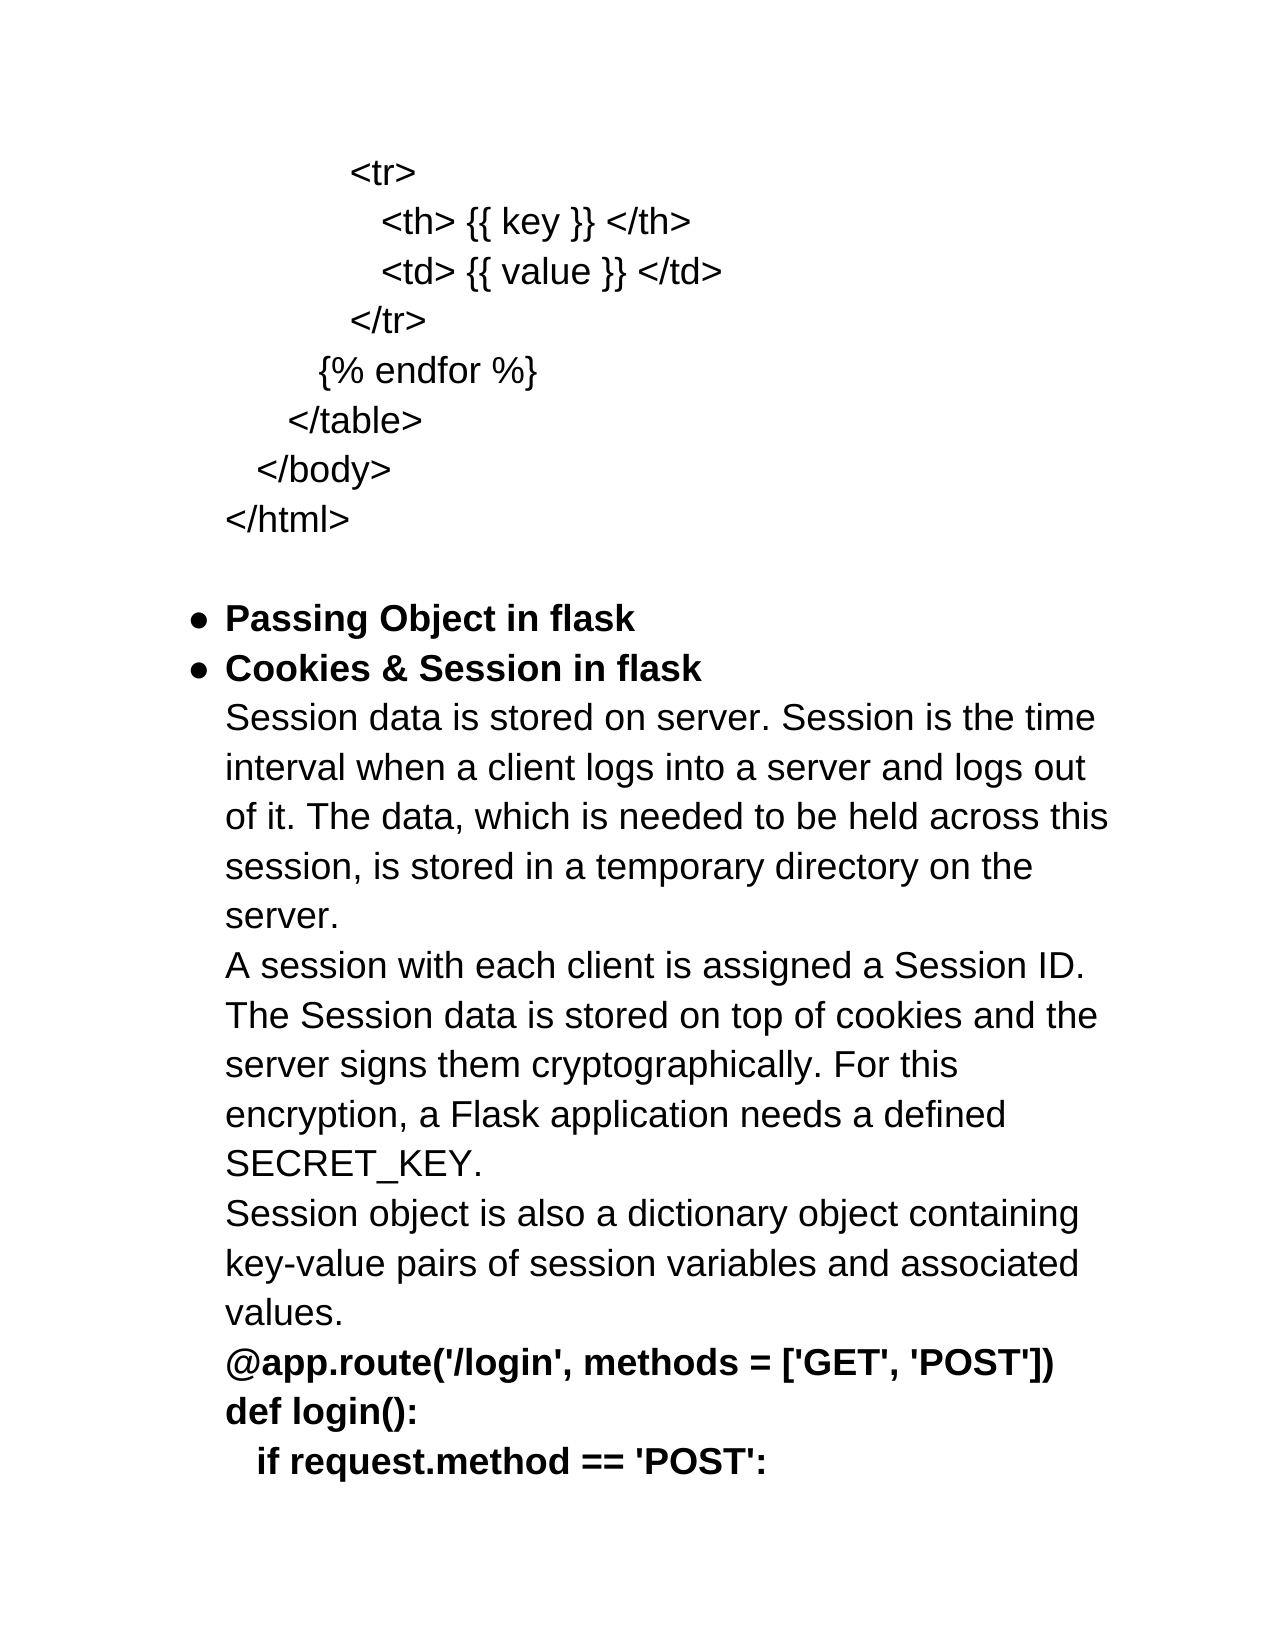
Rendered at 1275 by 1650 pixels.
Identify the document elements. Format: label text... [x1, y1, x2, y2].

text def login(): [225, 1389, 1125, 1433]
text </body> [225, 447, 1125, 491]
text Session data is stored on server. Session is the time interval when a client logs into a server and logs out of it. The data, which is needed to be held across this session, is stored in a temporary directory on the server. [225, 695, 1125, 937]
text </tr> [225, 299, 1125, 342]
text {% endfor %} [225, 348, 1125, 391]
text A session with each client is assigned a Session ID. The Session data is stored on top of cookies and the server signs them cryptographically. For this encryption, a Flask application needs a defined SECRET_KEY. [225, 943, 1125, 1185]
text </table> [225, 398, 1125, 441]
text @app.route('/login', methods = ['GET', 'POST']) [225, 1340, 1125, 1383]
text if request.method == 'POST': [225, 1439, 1125, 1482]
list Cookies & Session in flask [187, 646, 1125, 689]
list Passing Object in flask [187, 596, 1125, 639]
text <td> {{ value }} </td> [225, 249, 1125, 292]
text </html> [225, 497, 1125, 540]
text Session object is also a dictionary object containing key-value pairs of session variables and associated values. [225, 1191, 1125, 1333]
text <tr> [225, 150, 1125, 193]
text <th> {{ key }} </th> [225, 199, 1125, 243]
